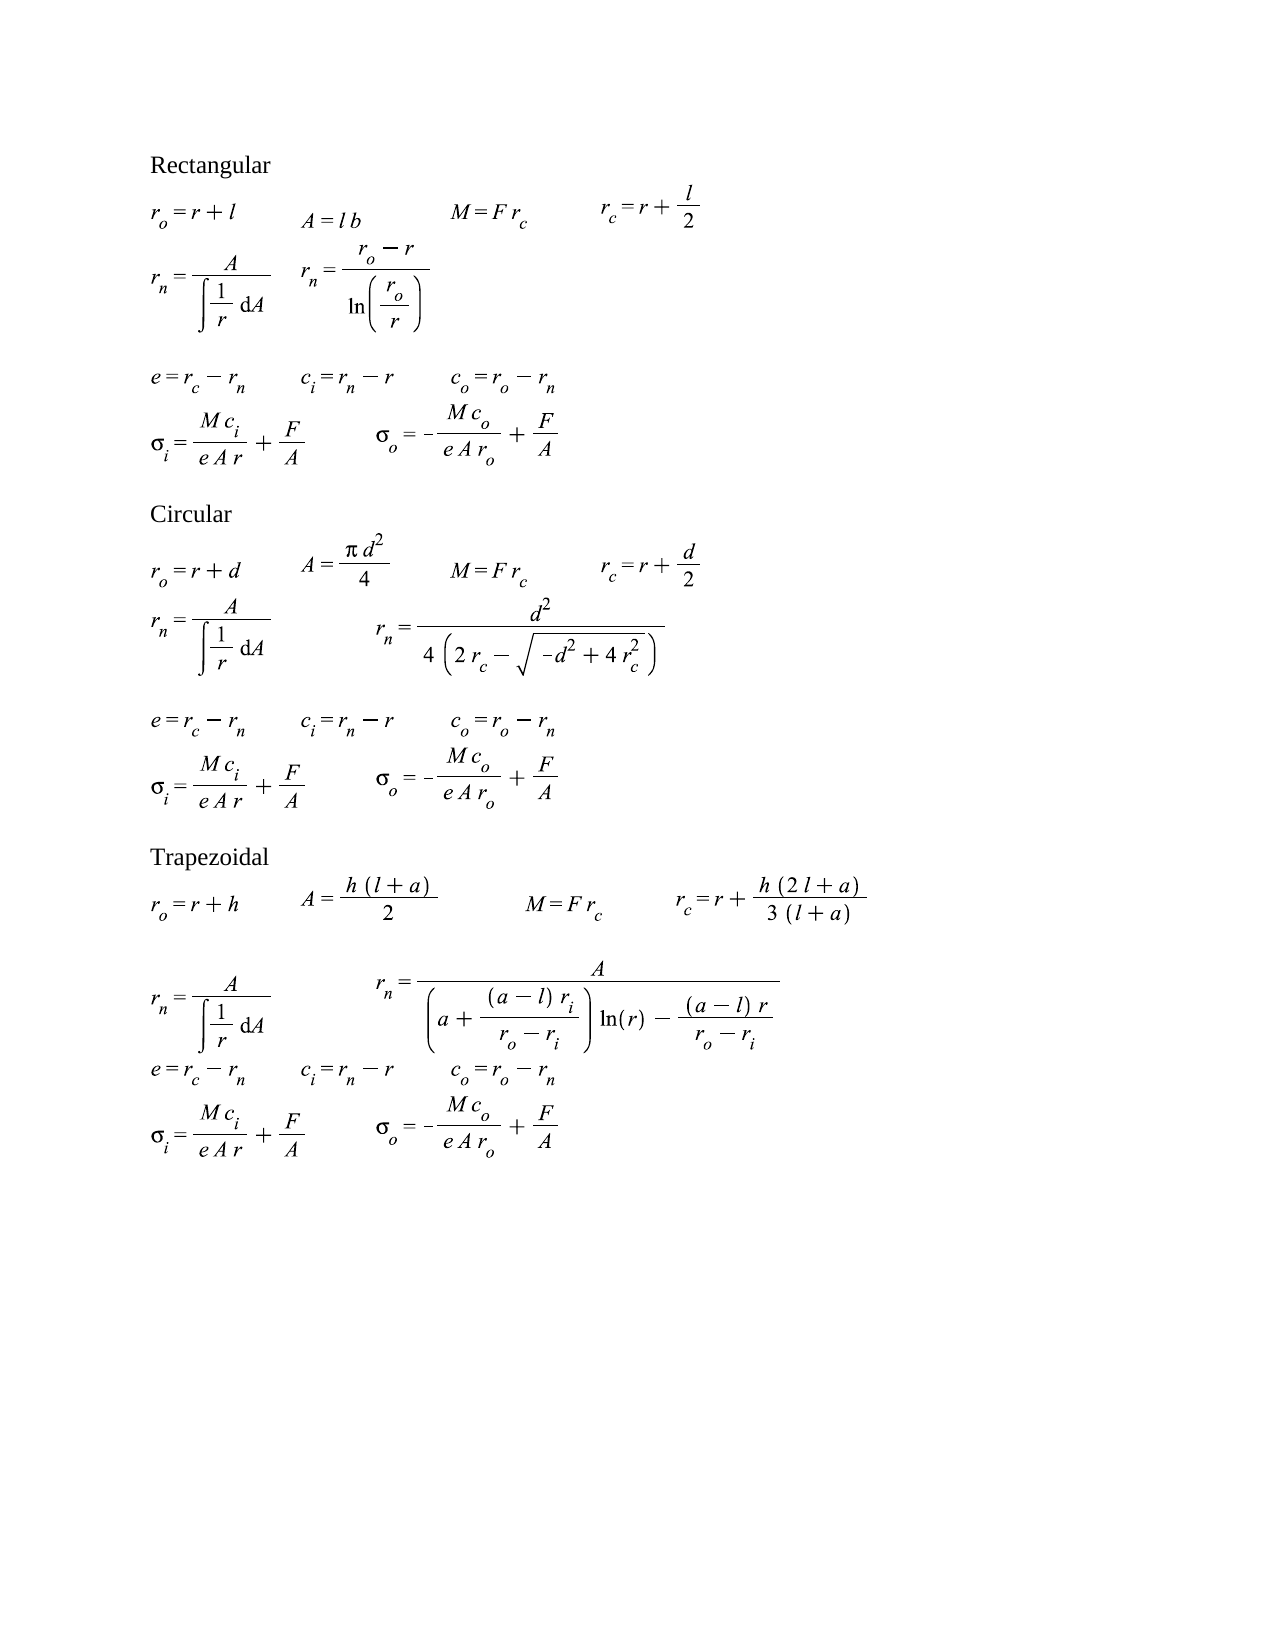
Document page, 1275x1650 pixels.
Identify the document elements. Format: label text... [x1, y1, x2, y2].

text Circular [150, 499, 1125, 527]
text Rectangular [150, 150, 1125, 179]
text Trapezoidal [150, 842, 1125, 871]
